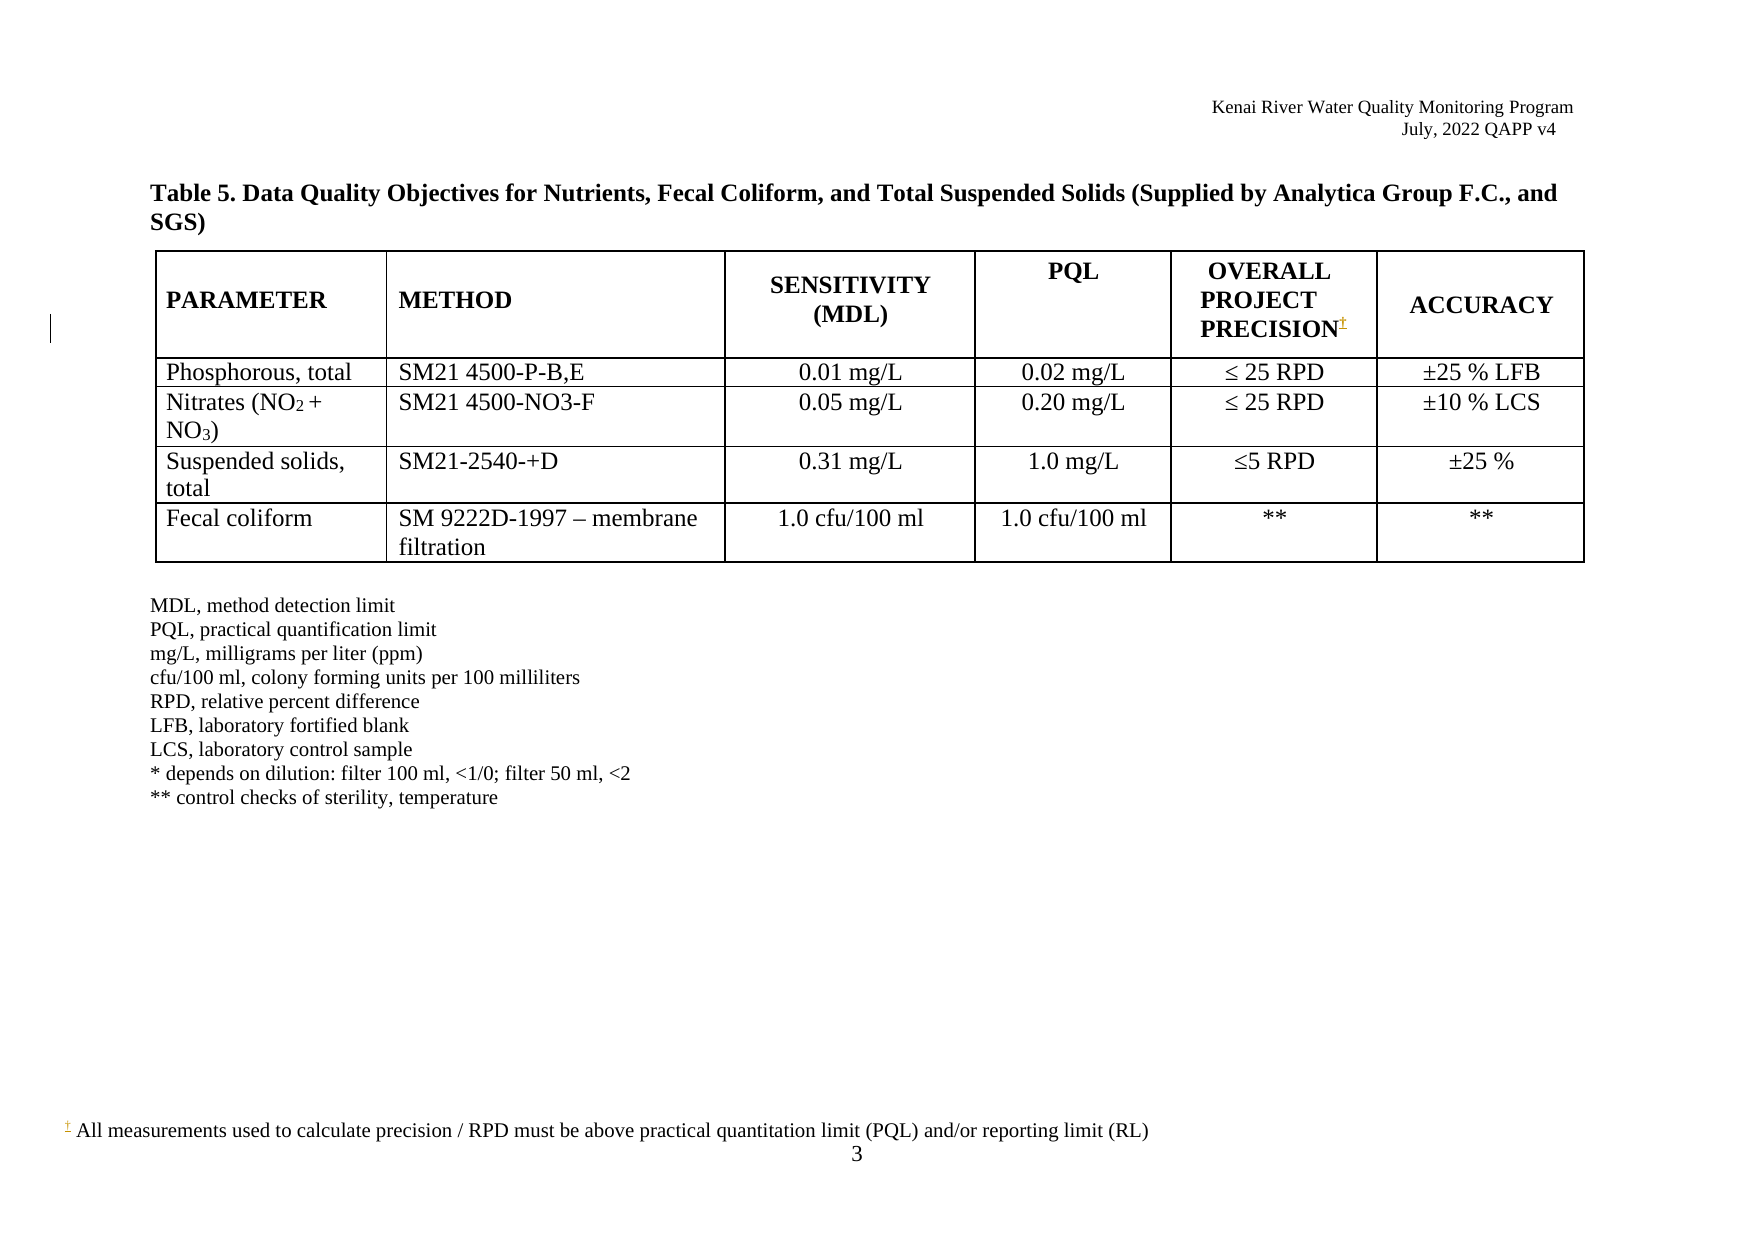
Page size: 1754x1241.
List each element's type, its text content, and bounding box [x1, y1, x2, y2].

table_cell ±10 % LCS [1378, 387, 1583, 446]
table_cell ** [1172, 504, 1376, 561]
table_cell Nitrates (NO2 + NO3) [157, 387, 386, 446]
table_header ACCURACY [1378, 252, 1583, 357]
table_header OVERALL PROJECT PRECISION [1172, 252, 1376, 357]
table_cell Phosphorous, total [157, 359, 386, 386]
table_cell SM21 4500-P-B,E [387, 359, 724, 386]
text LFB, laboratory fortified blank LCS, laboratory control sample [150, 713, 414, 761]
table_cell ±25 % LFB [1378, 359, 1583, 386]
table_cell ** [1378, 504, 1583, 561]
table_header METHOD [387, 252, 724, 357]
table_cell ±25 % [1378, 447, 1583, 502]
text Table 5. Data Quality Objectives for Nutrients, Fecal Coliform, and Total Suspended Solids (Supplied by Analytica Group F.C., and SGS) [150, 178, 1560, 236]
table_header PQL [976, 252, 1170, 357]
table_cell 0.31 mg/L [726, 447, 974, 502]
table_header SENSITIVITY (MDL) [726, 252, 974, 357]
table_header PARAMETER [157, 252, 386, 357]
table_cell 0.20 mg/L [976, 387, 1170, 446]
table_cell SM21-2540-+D [387, 447, 724, 502]
table_cell SM 9222D-1997 – membrane filtration [387, 504, 724, 561]
table_cell 1.0 cfu/100 ml [976, 504, 1170, 561]
table_cell 1.0 mg/L [976, 447, 1170, 502]
text MDL, method detection limit PQL, practical quantification limit mg/L, milligrams per liter (ppm) [150, 593, 439, 665]
text cfu/100 ml, colony forming units per 100 milliliters RPD, relative percent difference [150, 665, 582, 713]
table_cell ≤ 25 RPD [1172, 387, 1376, 446]
text ** control checks of sterility, temperature [150, 785, 1691, 809]
table_cell ≤5 RPD [1172, 447, 1376, 502]
table_cell 0.02 mg/L [976, 359, 1170, 386]
table_cell ≤ 25 RPD [1172, 359, 1376, 386]
table_cell 0.01 mg/L [726, 359, 974, 386]
table_cell Suspended solids, total [157, 447, 386, 502]
table_cell 0.05 mg/L [726, 387, 974, 446]
text * depends on dilution: filter 100 ml, <1/0; filter 50 ml, <2 [150, 761, 1691, 785]
table_cell Fecal coliform [157, 504, 386, 561]
table_cell 1.0 cfu/100 ml [726, 504, 974, 561]
table_cell SM21 4500-NO3-F [387, 387, 724, 446]
